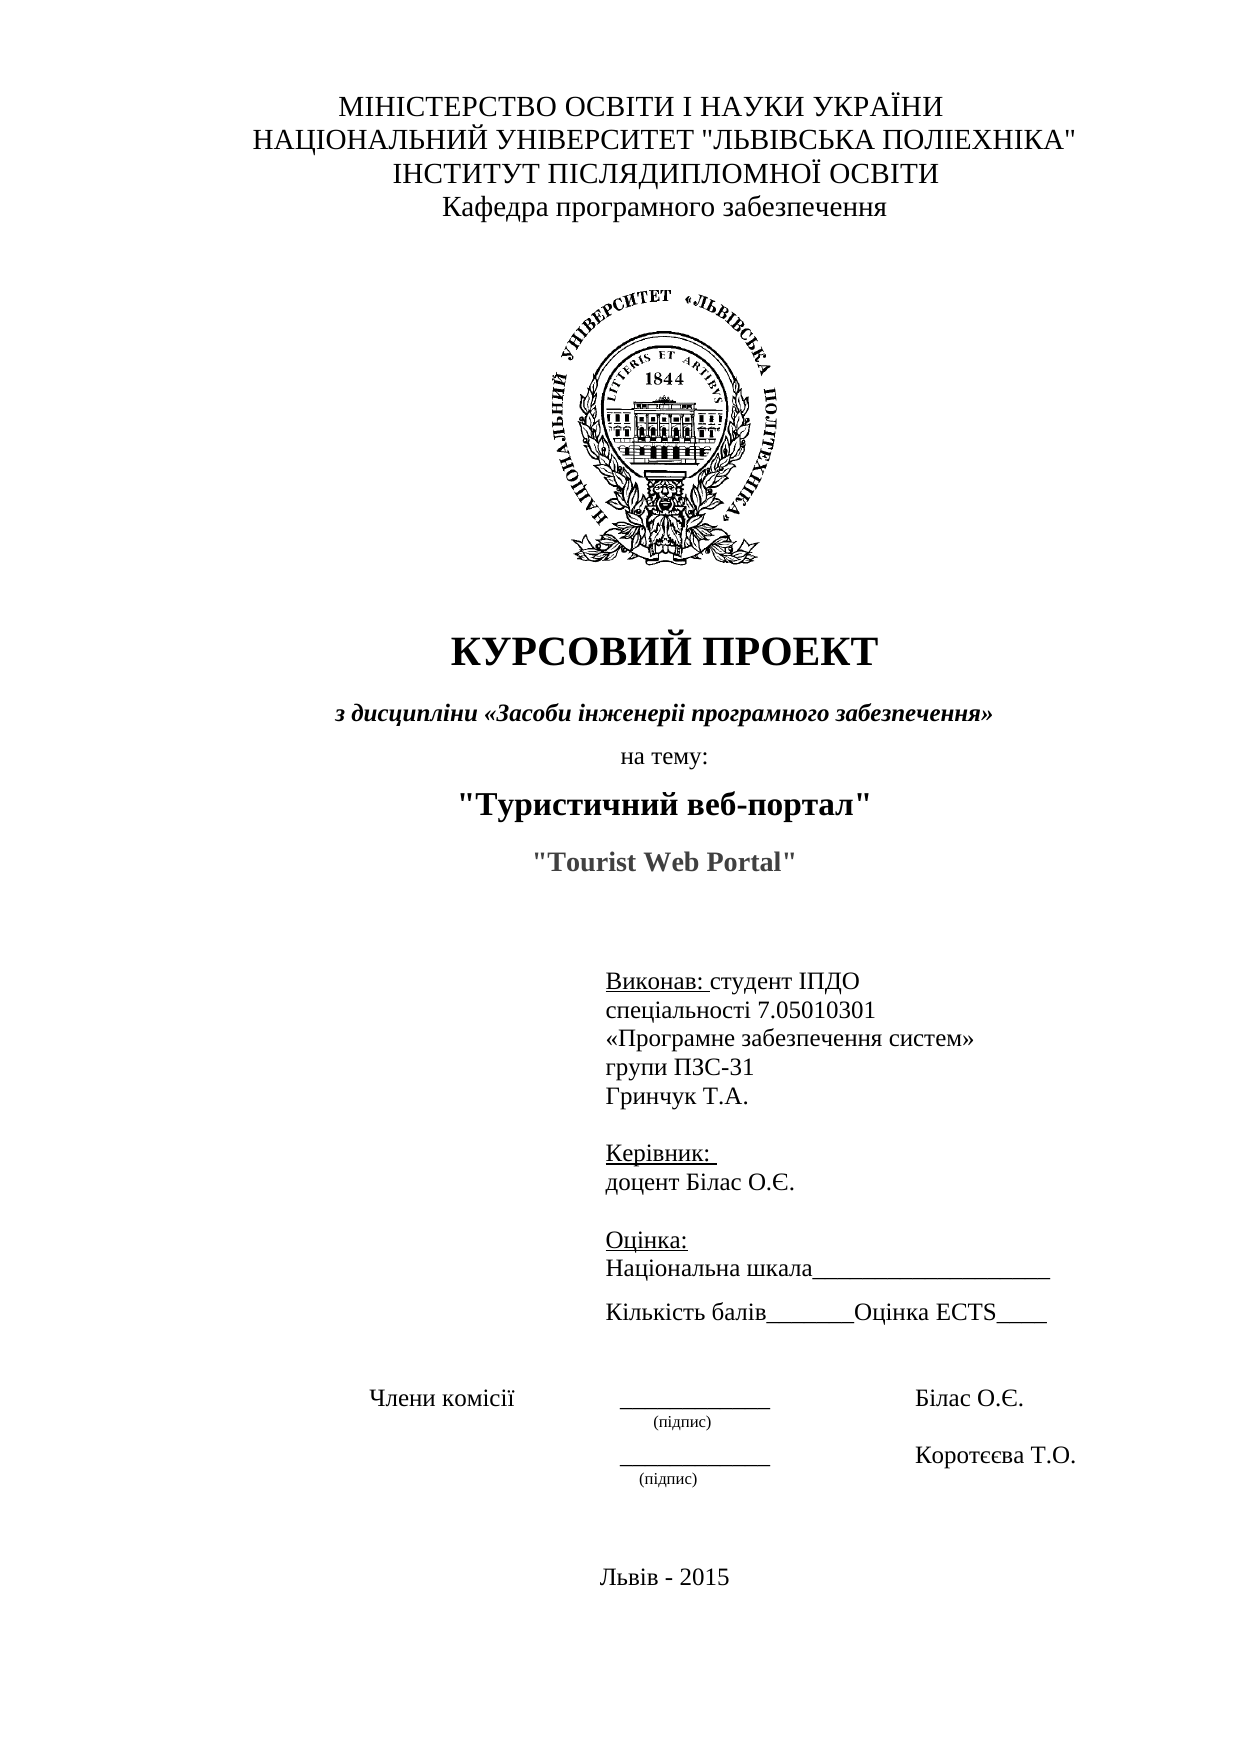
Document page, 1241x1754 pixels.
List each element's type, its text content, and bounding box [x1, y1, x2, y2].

text Гринчук Т.А. [605, 1081, 1152, 1110]
text НАЦІОНАЛЬНИЙ УНІВЕРСИТЕТ "ЛЬВІВСЬКА ПОЛІЕХНІКА" [177, 122, 1152, 156]
text МІНІСТЕРСТВО ОСВІТИ І НАУКИ УКРАЇНИ [177, 89, 1105, 122]
subtitle "Туристичний веб-портал" [177, 784, 1152, 823]
picture [552, 290, 777, 567]
text Виконав: студент ІПДО [605, 966, 1152, 995]
text Кількість балів_______Оцінка ECTS____ [605, 1297, 1152, 1325]
text Члени комісії ____________ Білас О.Є. [369, 1383, 1152, 1412]
text (підпис) [177, 1469, 1152, 1488]
text Львів - 2015 [177, 1562, 1152, 1591]
text ІНСТИТУТ ПІСЛЯДИПЛОМНОЇ ОСВІТИ [177, 156, 1155, 189]
text доцент Білас О.Є. [605, 1167, 1152, 1196]
text ____________ Коротєєва Т.О. [590, 1440, 1152, 1469]
text Керівник: [605, 1138, 1152, 1167]
text з дисципліни «Засоби інженеріі програмного забезпечення» [177, 698, 1152, 727]
subtitle "Tourist Web Portal" [177, 845, 1152, 877]
text Національна шкала___________________ [605, 1253, 1152, 1282]
text на тему: [177, 741, 1152, 770]
text Кафедра програмного забезпечення [177, 189, 1152, 223]
text (підпис) [369, 1412, 1152, 1431]
text КУРСОВИЙ ПРОЕКТ [177, 626, 1152, 674]
text спеціальності 7.05010301 [605, 995, 1152, 1023]
text Оцінка: [605, 1225, 1152, 1253]
text «Програмне забезпечення систем» [605, 1023, 1152, 1052]
text групи ПЗС-31 [605, 1052, 1152, 1081]
